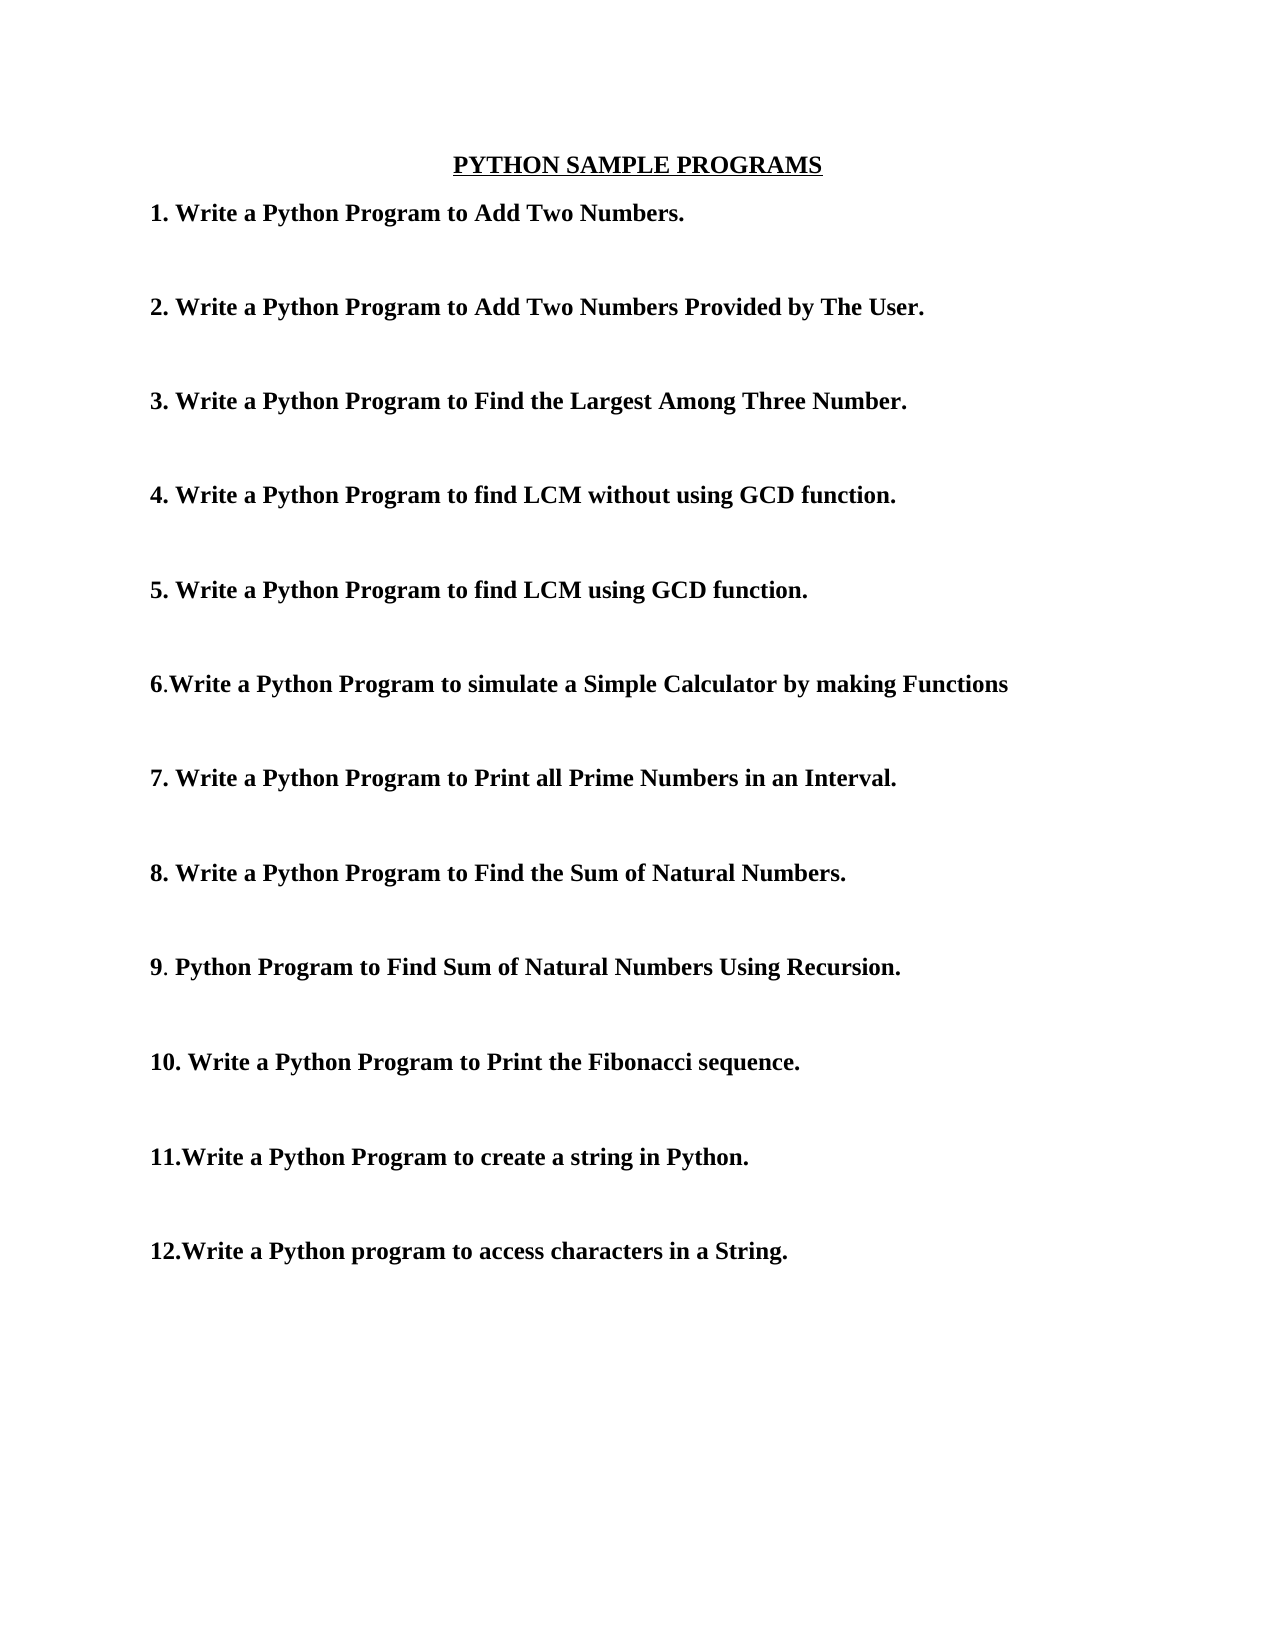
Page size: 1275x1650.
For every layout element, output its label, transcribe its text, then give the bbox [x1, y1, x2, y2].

text 5. Write a Python Program to find LCM using GCD function. [150, 575, 1125, 603]
text 4. Write a Python Program to find LCM without using GCD function. [150, 481, 1125, 509]
text 8. Write a Python Program to Find the Sum of Natural Numbers. [150, 858, 1125, 887]
text 7. Write a Python Program to Print all Prime Numbers in an Interval. [150, 763, 1125, 792]
text 6.Write a Python Program to simulate a Simple Calculator by making Functions [150, 669, 1125, 698]
text 2. Write a Python Program to Add Two Numbers Provided by The User. [150, 292, 1125, 321]
text 1. Write a Python Program to Add Two Numbers. [150, 198, 1125, 226]
text 12.Write a Python program to access characters in a String. [150, 1236, 1125, 1265]
text 3. Write a Python Program to Find the Largest Among Three Number. [150, 386, 1125, 415]
text 10. Write a Python Program to Print the Fibonacci sequence. [150, 1047, 1125, 1076]
text 9. Python Program to Find Sum of Natural Numbers Using Recursion. [150, 952, 1125, 981]
text PYTHON SAMPLE PROGRAMS [150, 150, 1125, 179]
text 11.Write a Python Program to create a string in Python. [150, 1142, 1125, 1170]
